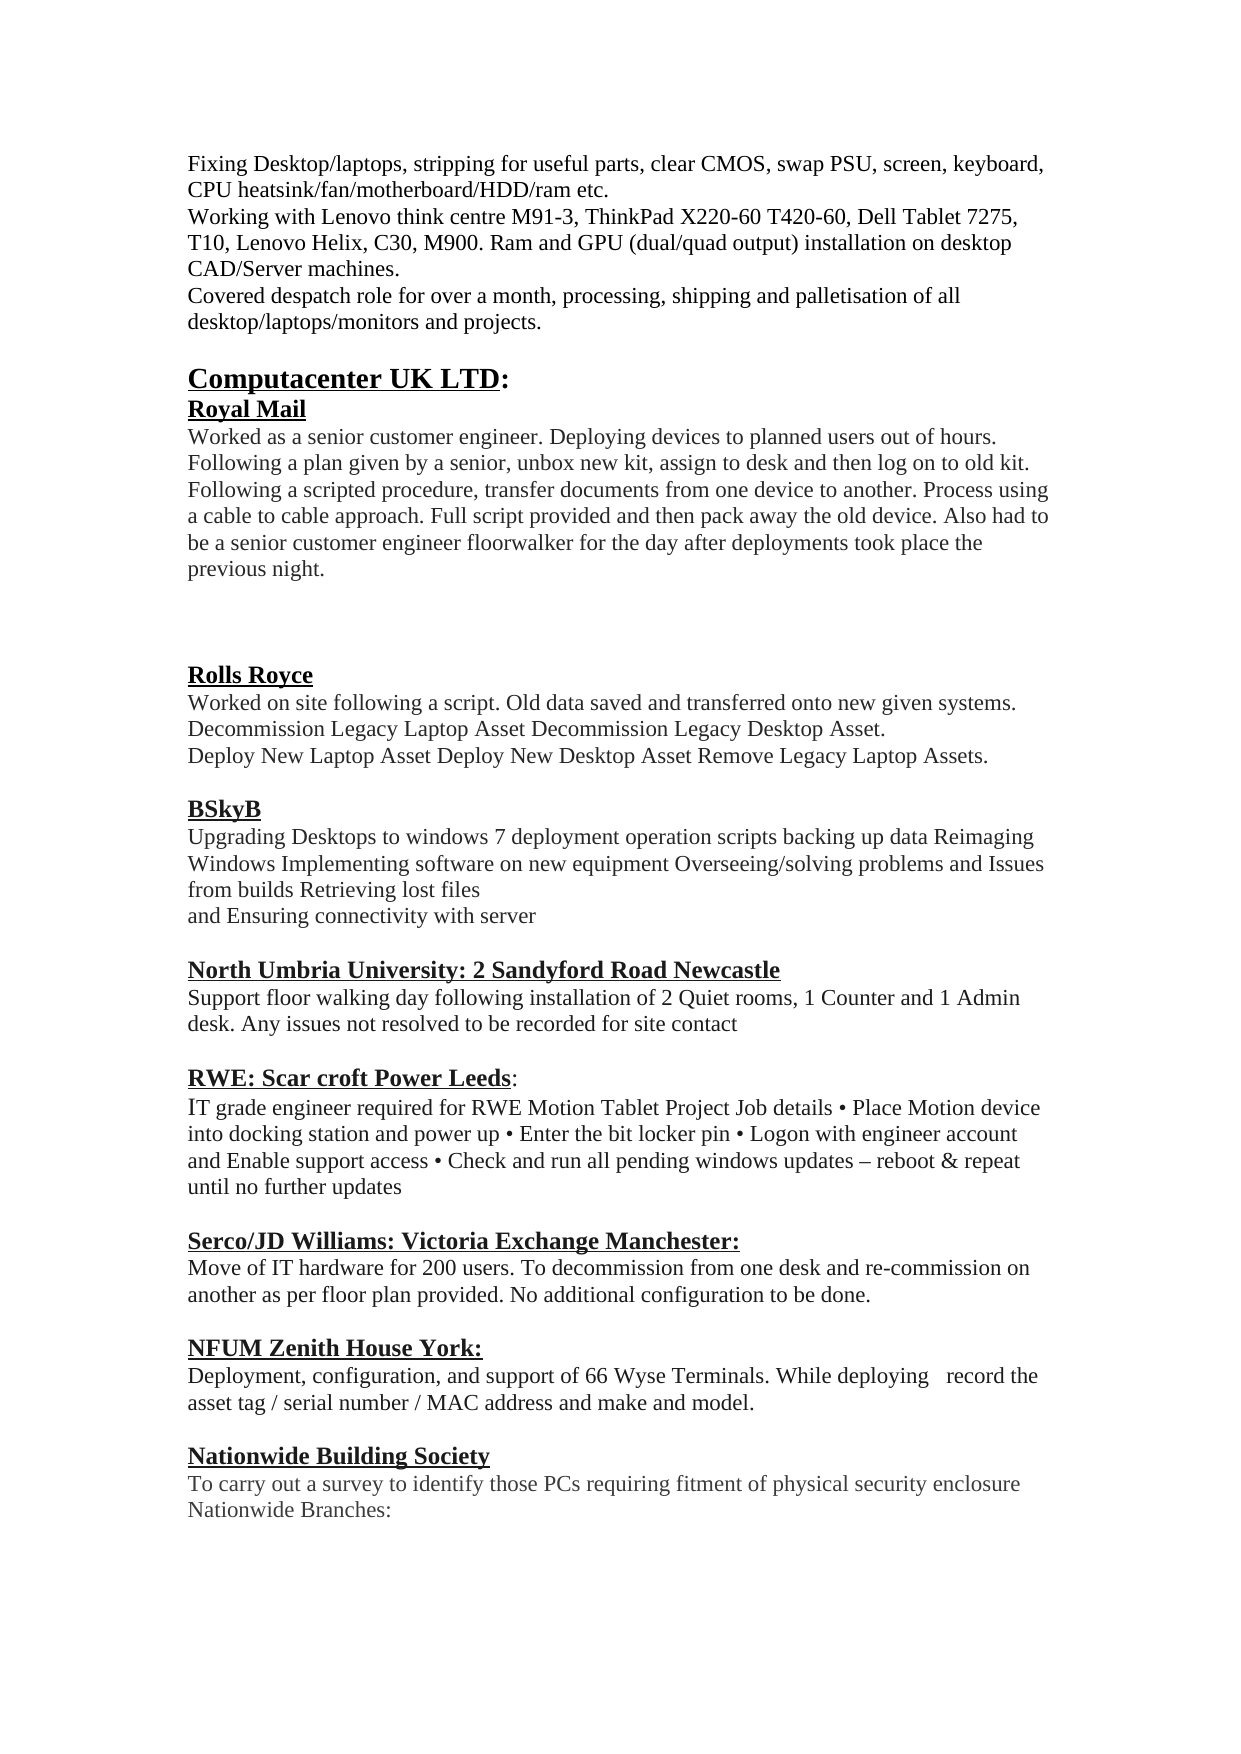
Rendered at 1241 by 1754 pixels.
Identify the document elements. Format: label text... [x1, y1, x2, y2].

text Fixing Desktop/laptops, stripping for useful parts, clear CMOS, swap PSU, screen, keyboard, CPU heatsink/fan/motherboard/HDD/ram etc. [187, 150, 1053, 203]
text North Umbria University: 2 Sandyford Road Newcastle [187, 955, 1053, 984]
text BSkyB [187, 794, 1053, 823]
text Support floor walking day following installation of 2 Quiet rooms, 1 Counter and 1 Admin desk. Any issues not resolved to be recorded for site contact [187, 984, 1053, 1036]
text RWE: Scar croft Power Leeds: [187, 1063, 1053, 1092]
text Deploy New Laptop Asset Deploy New Desktop Asset Remove Legacy Laptop Assets. [187, 742, 1053, 768]
text Deployment, configuration, and support of 66 Wyse Terminals. While deploying record the asset tag / serial number / MAC address and make and model. [187, 1362, 1053, 1415]
text Upgrading Desktops to windows 7 deployment operation scripts backing up data Reimaging Windows Implementing software on new equipment Overseeing/solving problems and Issues from builds Retrieving lost files [187, 823, 1053, 902]
text NFUM Zenith House York: [187, 1333, 1053, 1362]
text Computacenter UK LTD: [187, 361, 1053, 394]
text Working with Lenovo think centre M91-3, ThinkPad X220-60 T420-60, Dell Tablet 7275, T10, Lenovo Helix, C30, M900. Ram and GPU (dual/quad output) installation on desktop CAD/Server machines. [187, 203, 1053, 282]
text Worked as a senior customer engineer. Deploying devices to planned users out of hours. Following a plan given by a senior, unbox new kit, assign to desk and then log on to old kit. Following a scripted procedure, transfer documents from one device to another. Process using a cable to cable approach. Full script provided and then pack away the old device. Also had to be a senior customer engineer floorwalker for the day after deployments took place the previous night. [187, 423, 1053, 581]
text and Ensuring connectivity with server [187, 902, 1053, 929]
text Royal Mail [187, 394, 1053, 423]
text Nationwide Building Society [187, 1441, 1053, 1470]
text Move of IT hardware for 200 users. To decommission from one desk and re-commission on another as per floor plan provided. No additional configuration to be done. [187, 1254, 1053, 1307]
text Worked on site following a script. Old data saved and transferred onto new given systems. Decommission Legacy Laptop Asset Decommission Legacy Desktop Asset. [187, 689, 1053, 742]
text IT grade engineer required for RWE Motion Tablet Project Job details • Place Motion device into docking station and power up • Enter the bit locker pin • Logon with engineer account and Enable support access • Check and run all pending windows updates – reboot & repeat until no further updates [187, 1092, 1053, 1199]
text To carry out a survey to identify those PCs requiring fitment of physical security enclosure Nationwide Branches: [187, 1470, 1053, 1523]
text Rolls Royce [187, 660, 1053, 689]
text Serco/JD Williams: Victoria Exchange Manchester: [187, 1226, 1053, 1254]
text Covered despatch role for over a month, processing, shipping and palletisation of all desktop/laptops/monitors and projects. [187, 282, 1053, 334]
